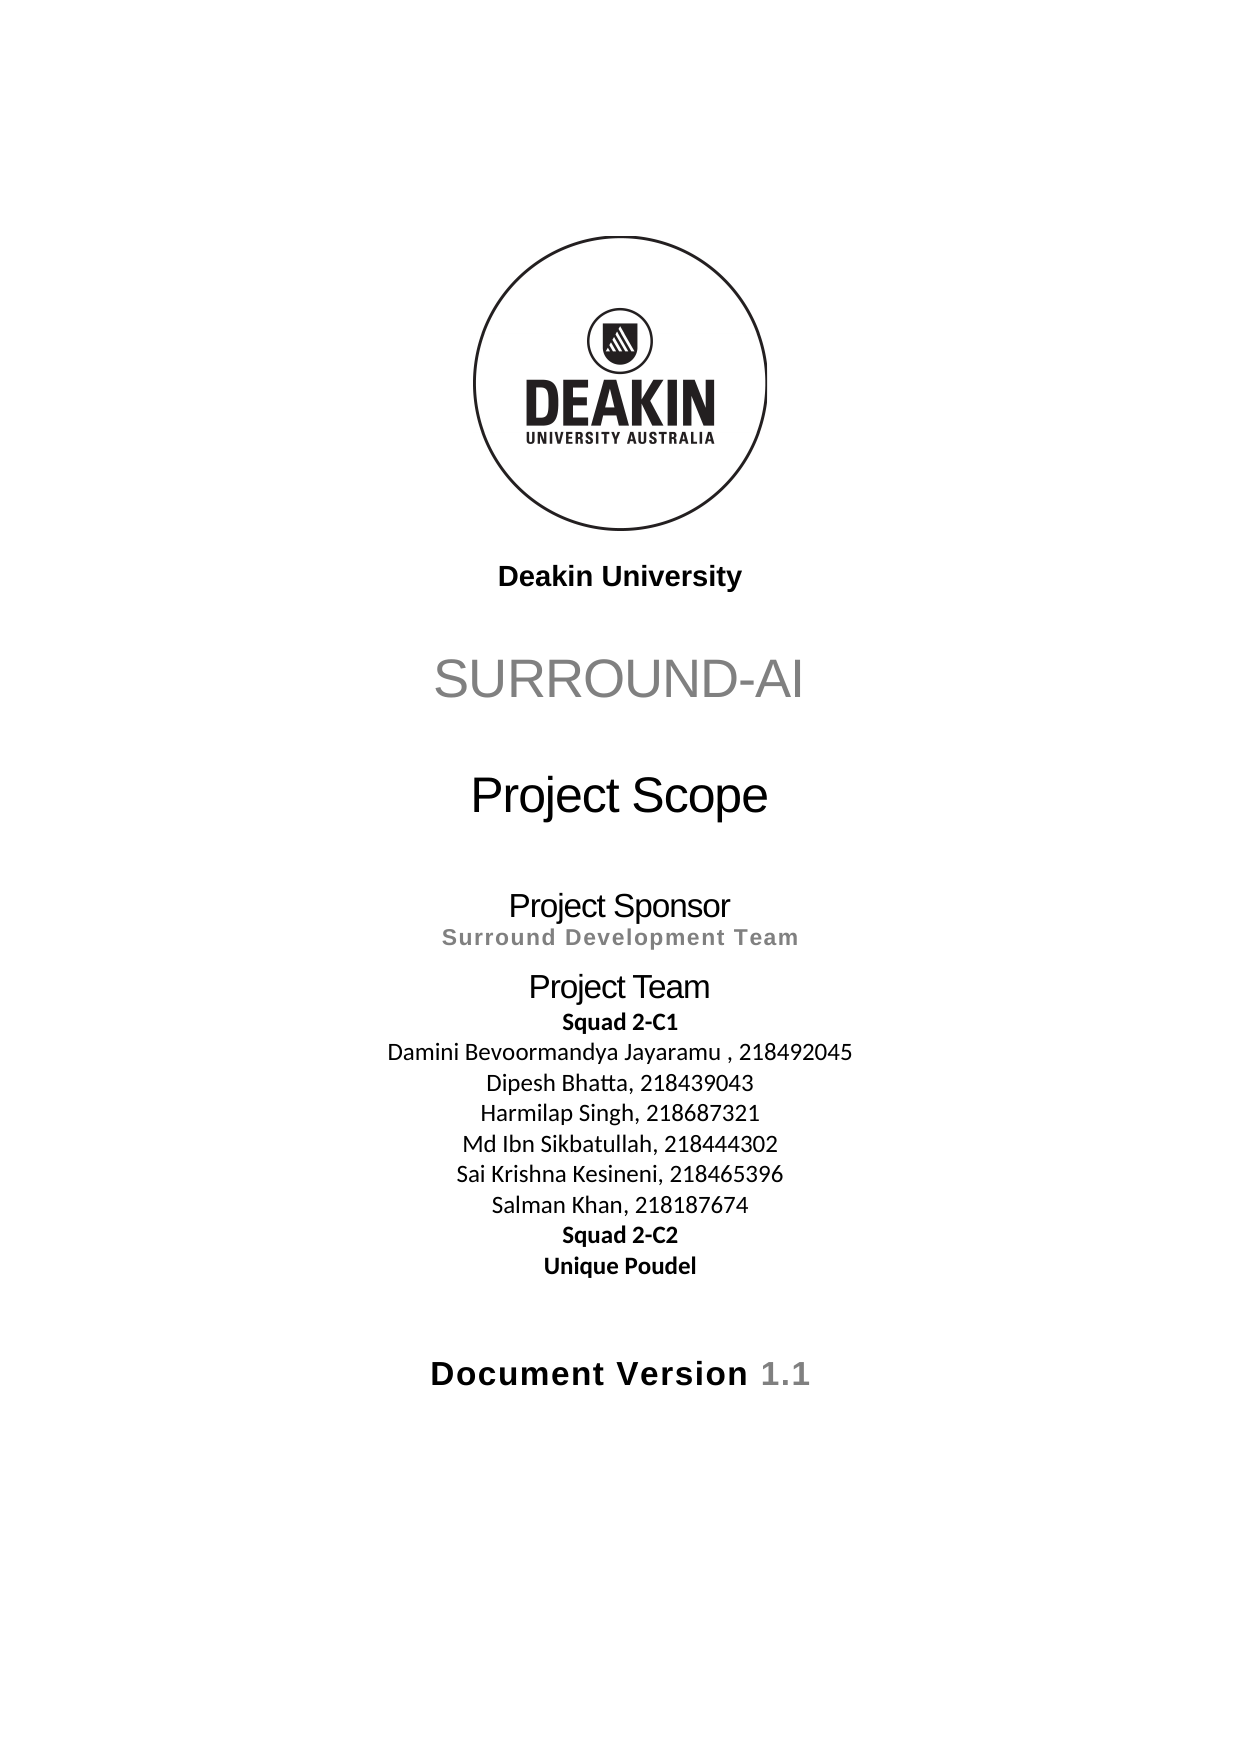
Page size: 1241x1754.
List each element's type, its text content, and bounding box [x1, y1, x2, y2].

text Salman Khan, 218187674 [150, 1189, 1090, 1219]
text Unique Poudel [150, 1250, 1090, 1280]
text Damini Bevoormandya Jayaramu , 218492045 [150, 1036, 1090, 1067]
title SURROUND-AI [150, 646, 1090, 708]
text Squad 2-C1 [150, 1006, 1090, 1036]
picture [473, 236, 768, 531]
subtitle Document Version 1.1 [150, 1354, 1090, 1392]
title Project Team [150, 967, 1090, 1006]
text Dipesh Bhatta, 218439043 [150, 1067, 1090, 1097]
title Project Scope [150, 766, 1090, 823]
text Squad 2-C2 [150, 1219, 1090, 1250]
title Project Sponsor [150, 886, 1090, 924]
text Harmilap Singh, 218687321 [150, 1097, 1090, 1128]
text Sai Krishna Kesineni, 218465396 [150, 1158, 1090, 1189]
subtitle Surround Development Team [150, 924, 1090, 951]
text Deakin University [150, 559, 1090, 592]
text Md Ibn Sikbatullah, 218444302 [150, 1128, 1090, 1158]
